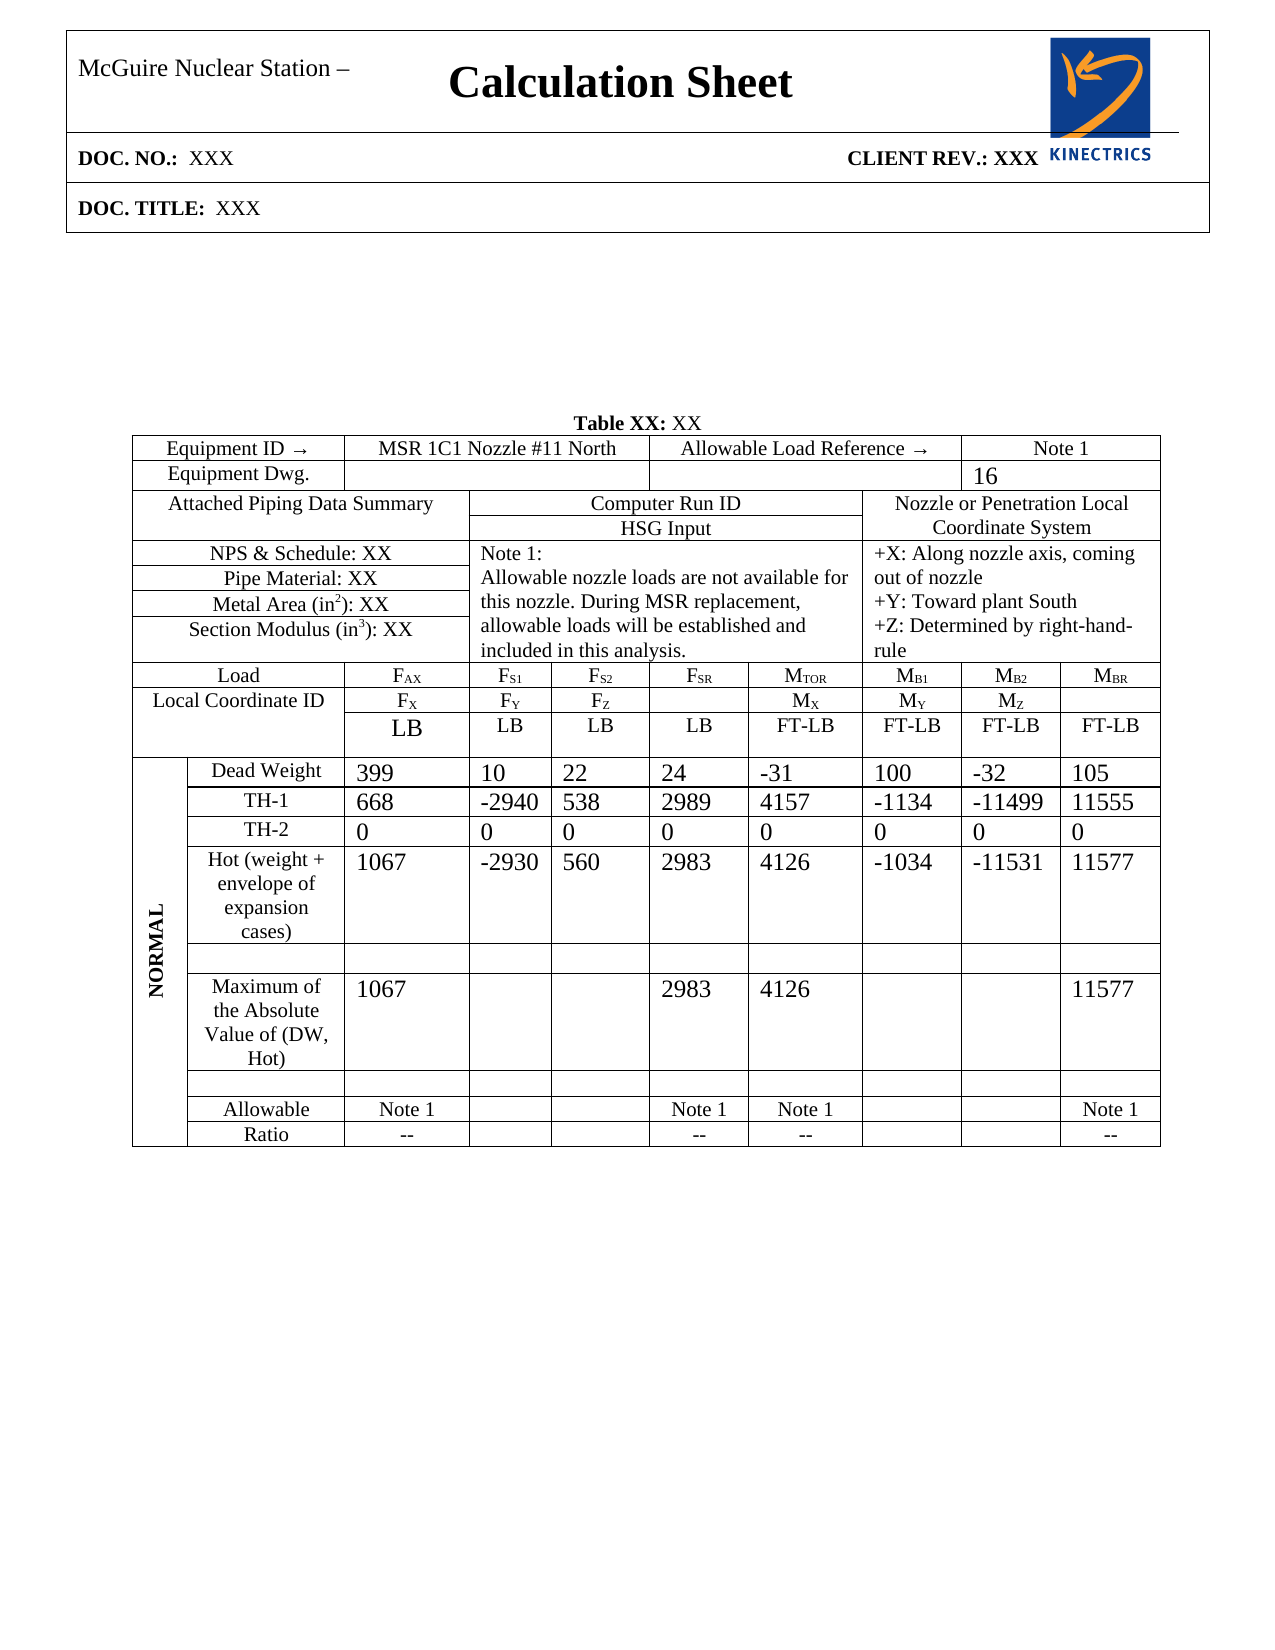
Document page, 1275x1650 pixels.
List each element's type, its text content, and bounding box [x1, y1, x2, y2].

table_cell LB [650, 713, 748, 757]
table_cell -- [1061, 1122, 1160, 1146]
table_cell 0 [863, 817, 961, 846]
table_cell [345, 944, 469, 973]
table_cell MY [863, 688, 961, 712]
table_cell -- [749, 1122, 862, 1146]
table_cell FSR [650, 663, 748, 687]
table_cell [470, 944, 551, 973]
table_cell 668 [345, 788, 469, 816]
table_cell FT-LB [749, 713, 862, 757]
table_cell FT-LB [962, 713, 1060, 757]
table_header Allowable Load Reference → [650, 436, 961, 460]
table_cell [552, 1071, 649, 1096]
table_cell MB1 [863, 663, 961, 687]
table_cell Note 1 [650, 1097, 748, 1121]
table_cell 2983 [650, 847, 748, 943]
table_cell NORMAL [133, 758, 187, 1146]
table_cell Local Coordinate ID [133, 688, 344, 757]
table_cell [1061, 944, 1160, 973]
table_cell FZ [552, 688, 649, 712]
table_cell Ratio [188, 1122, 344, 1146]
table_cell 4126 [749, 847, 862, 943]
table_cell 399 [345, 758, 469, 786]
table_cell MZ [962, 688, 1060, 712]
table_cell [345, 461, 649, 490]
table_cell 100 [863, 758, 961, 786]
table_cell Dead Weight [188, 758, 344, 786]
table_cell -- [650, 1122, 748, 1146]
table_cell -1034 [863, 847, 961, 943]
table_cell 4126 [749, 974, 862, 1070]
table_cell 0 [962, 817, 1060, 846]
table_header Note 1 [962, 436, 1160, 460]
table_cell [470, 1071, 551, 1096]
table_cell [749, 944, 862, 973]
table_cell [650, 688, 748, 712]
table_cell 0 [1061, 817, 1160, 846]
table_cell [962, 1097, 1060, 1121]
table_cell 1067 [345, 847, 469, 943]
table_cell [552, 1097, 649, 1121]
table_cell FX [345, 688, 469, 712]
table_cell [863, 1097, 961, 1121]
table_cell [863, 944, 961, 973]
table_cell 10 [470, 758, 551, 786]
table_cell MB2 [962, 663, 1060, 687]
table_cell [552, 1122, 649, 1146]
table_cell TH-1 [188, 788, 344, 816]
table_header MSR 1C1 Nozzle #11 North [345, 436, 649, 460]
table_cell FS2 [552, 663, 649, 687]
table_cell Attached Piping Data Summary [133, 491, 469, 540]
table_cell [650, 1071, 748, 1096]
table_cell -31 [749, 758, 862, 786]
table_cell 538 [552, 788, 649, 816]
table_cell [552, 944, 649, 973]
table_cell -- [345, 1122, 469, 1146]
table_cell -2930 [470, 847, 551, 943]
table_cell Note 1 [1061, 1097, 1160, 1121]
table_cell -11499 [962, 788, 1060, 816]
table_cell 11555 [1061, 788, 1160, 816]
table_cell +X: Along nozzle axis, coming out of nozzle +Y: Toward plant South +Z: Determined by right-hand-rule [863, 541, 1160, 662]
table_cell MX [749, 688, 862, 712]
table_cell [863, 1071, 961, 1096]
table_cell 560 [552, 847, 649, 943]
table_cell 0 [345, 817, 469, 846]
table_cell [552, 974, 649, 1070]
table_cell -1134 [863, 788, 961, 816]
table_cell 0 [650, 817, 748, 846]
table_cell 11577 [1061, 974, 1160, 1070]
table_cell LB [470, 713, 551, 757]
table_cell Note 1 [345, 1097, 469, 1121]
table_cell FAX [345, 663, 469, 687]
table_cell Section Modulus (in3): XX [133, 617, 469, 662]
table_cell 22 [552, 758, 649, 786]
table_cell [650, 944, 748, 973]
table_cell FT-LB [863, 713, 961, 757]
table_cell 105 [1061, 758, 1160, 786]
table_cell -2940 [470, 788, 551, 816]
table_cell [188, 944, 344, 973]
table_cell MBR [1061, 663, 1160, 687]
table_cell -32 [962, 758, 1060, 786]
table_cell [962, 944, 1060, 973]
table_cell 0 [552, 817, 649, 846]
table_cell TH-2 [188, 817, 344, 846]
table_cell HSG Input [470, 516, 862, 540]
table_cell [470, 1122, 551, 1146]
table_cell Computer Run ID [470, 491, 862, 515]
table_cell Note 1 [749, 1097, 862, 1121]
table_cell 4157 [749, 788, 862, 816]
text Table XX: XX [75, 411, 1200, 435]
table_cell 1067 [345, 974, 469, 1070]
table_cell [470, 1097, 551, 1121]
table_cell Note 1: Allowable nozzle loads are not available for this nozzle. During MSR replacement, allowable loads will be established and included in this analysis. [470, 541, 862, 662]
picture [1050, 37, 1151, 132]
table_cell [345, 1071, 469, 1096]
table_cell Hot (weight + envelope of expansion cases) [188, 847, 344, 943]
table_cell [1061, 1071, 1160, 1096]
table_cell [650, 461, 961, 490]
table_cell 0 [470, 817, 551, 846]
table_cell FY [470, 688, 551, 712]
table_cell 0 [749, 817, 862, 846]
table_cell [188, 1071, 344, 1096]
table_cell -11531 [962, 847, 1060, 943]
picture [1050, 133, 1151, 161]
table_cell FT-LB [1061, 713, 1160, 757]
table_cell Metal Area (in2): XX [133, 591, 469, 616]
table_cell 11577 [1061, 847, 1160, 943]
table_cell [1061, 688, 1160, 712]
table_cell [962, 1071, 1060, 1096]
table_cell [470, 974, 551, 1070]
table_cell MTOR [749, 663, 862, 687]
table_cell NPS & Schedule: XX [133, 541, 469, 565]
table_cell [962, 974, 1060, 1070]
table_cell Maximum of the Absolute Value of (DW, Hot) [188, 974, 344, 1070]
table_cell Equipment Dwg. [133, 461, 344, 490]
table_cell Allowable [188, 1097, 344, 1121]
table_cell 2983 [650, 974, 748, 1070]
table_cell Pipe Material: XX [133, 566, 469, 590]
table_cell Nozzle or Penetration Local Coordinate System [863, 491, 1160, 540]
table_cell 16 [962, 461, 1160, 490]
table_cell Load [133, 663, 344, 687]
table_cell FS1 [470, 663, 551, 687]
table_cell [962, 1122, 1060, 1146]
table_cell [863, 1122, 961, 1146]
table_cell [863, 974, 961, 1070]
table_header Equipment ID → [133, 436, 344, 460]
table_cell LB [552, 713, 649, 757]
table_cell 24 [650, 758, 748, 786]
table_cell LB [345, 713, 469, 757]
table_cell 2989 [650, 788, 748, 816]
table_cell [749, 1071, 862, 1096]
